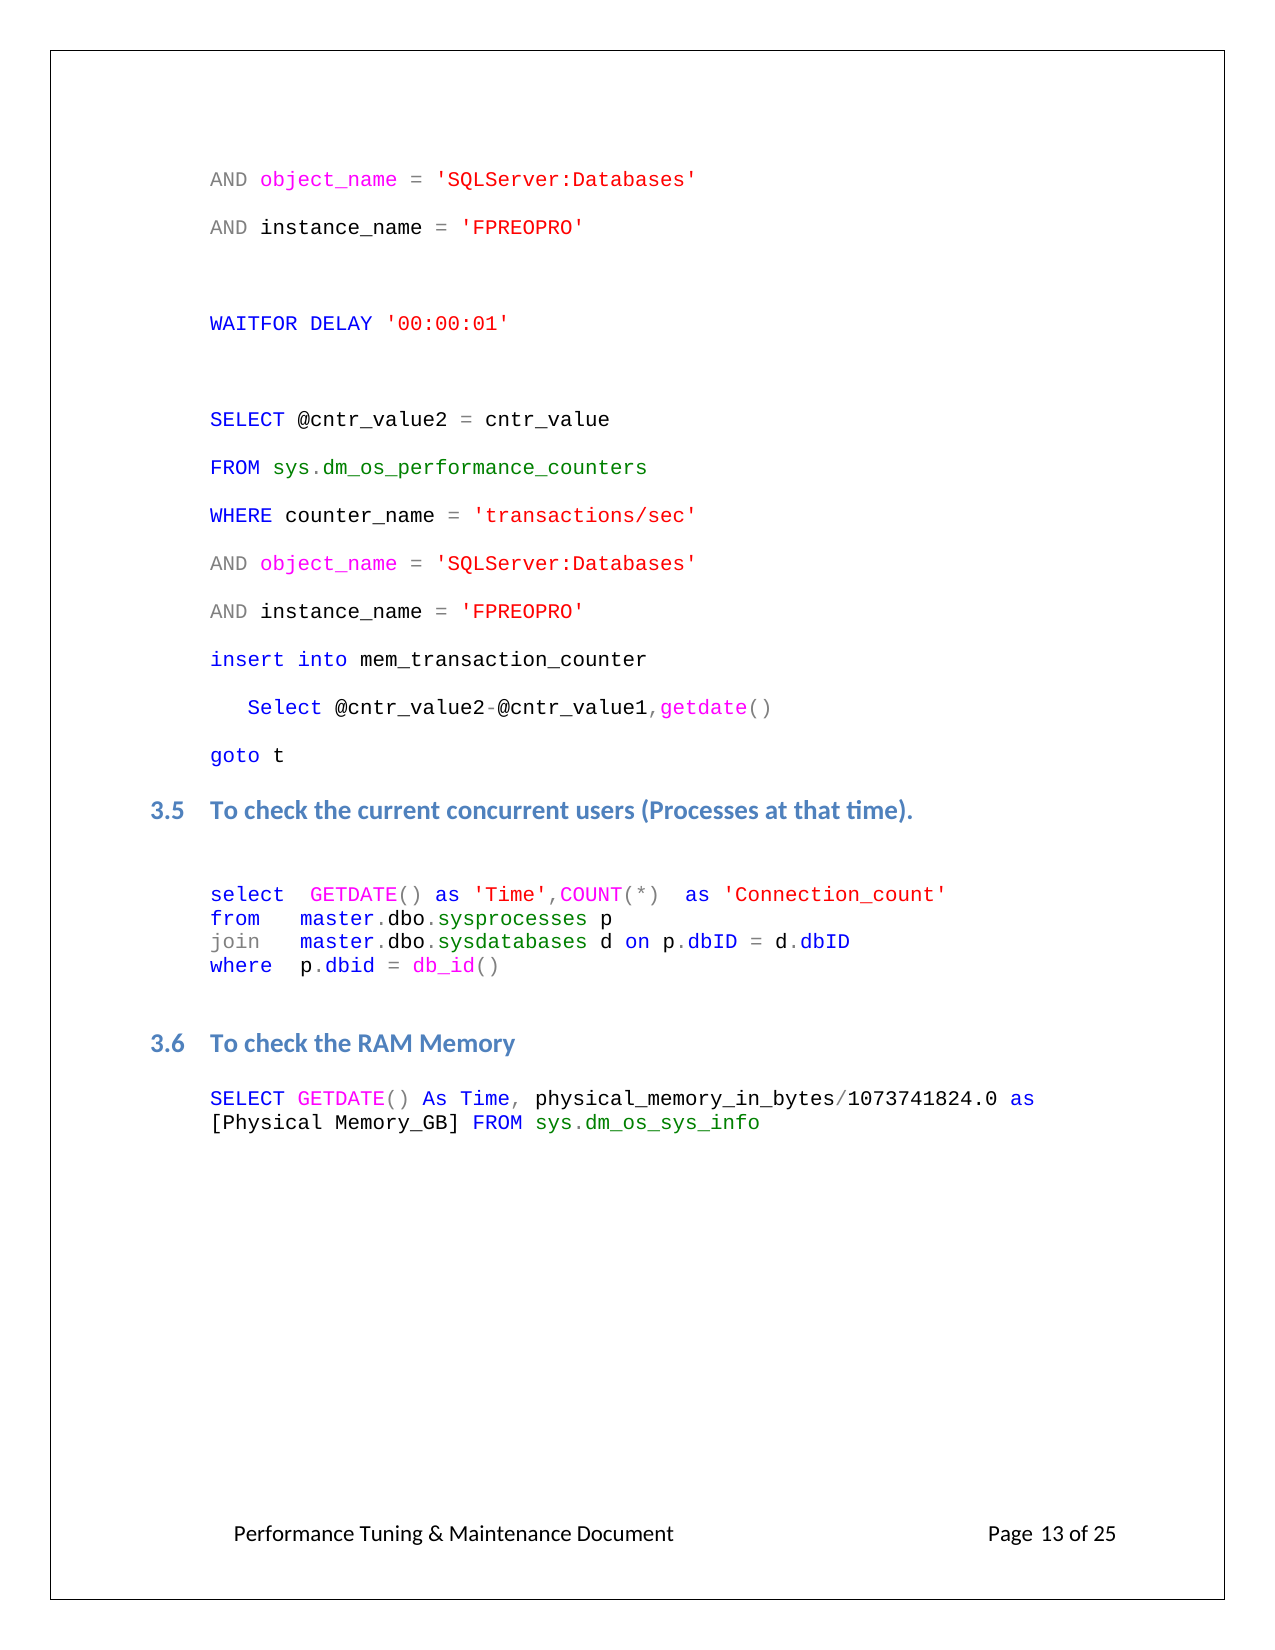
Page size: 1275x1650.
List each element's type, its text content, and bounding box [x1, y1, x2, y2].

text FROM sys.dm_os_performance_counters [210, 457, 1125, 481]
text insert into mem_transaction_counter [210, 649, 1125, 673]
text from master.dbo.sysprocesses p [210, 908, 1125, 931]
text Select @cntr_value2-@cntr_value1,getdate() [210, 697, 1125, 721]
text AND object_name = 'SQLServer:Databases' [210, 553, 1125, 577]
text select GETDATE() as 'Time',COUNT(*) as 'Connection_count' [210, 884, 1125, 908]
text goto t [210, 745, 1125, 769]
subtitle To check the current concurrent users (Processes at that time). [150, 793, 1125, 826]
subtitle To check the RAM Memory [150, 1027, 1125, 1059]
text join master.dbo.sysdatabases d on p.dbID = d.dbID [210, 931, 1125, 955]
text WHERE counter_name = 'transactions/sec' [210, 505, 1125, 528]
text SELECT @cntr_value2 = cntr_value [210, 409, 1125, 432]
text AND instance_name = 'FPREOPRO' [210, 217, 1125, 240]
text AND object_name = 'SQLServer:Databases' [210, 169, 1125, 192]
text SELECT GETDATE() As Time, physical_memory_in_bytes/1073741824.0 as [Physical Memory_GB] FROM sys.dm_os_sys_info [210, 1088, 1125, 1135]
text AND instance_name = 'FPREOPRO' [210, 601, 1125, 624]
text WAITFOR DELAY '00:00:01' [210, 313, 1125, 336]
text where p.dbid = db_id() [210, 955, 1125, 978]
